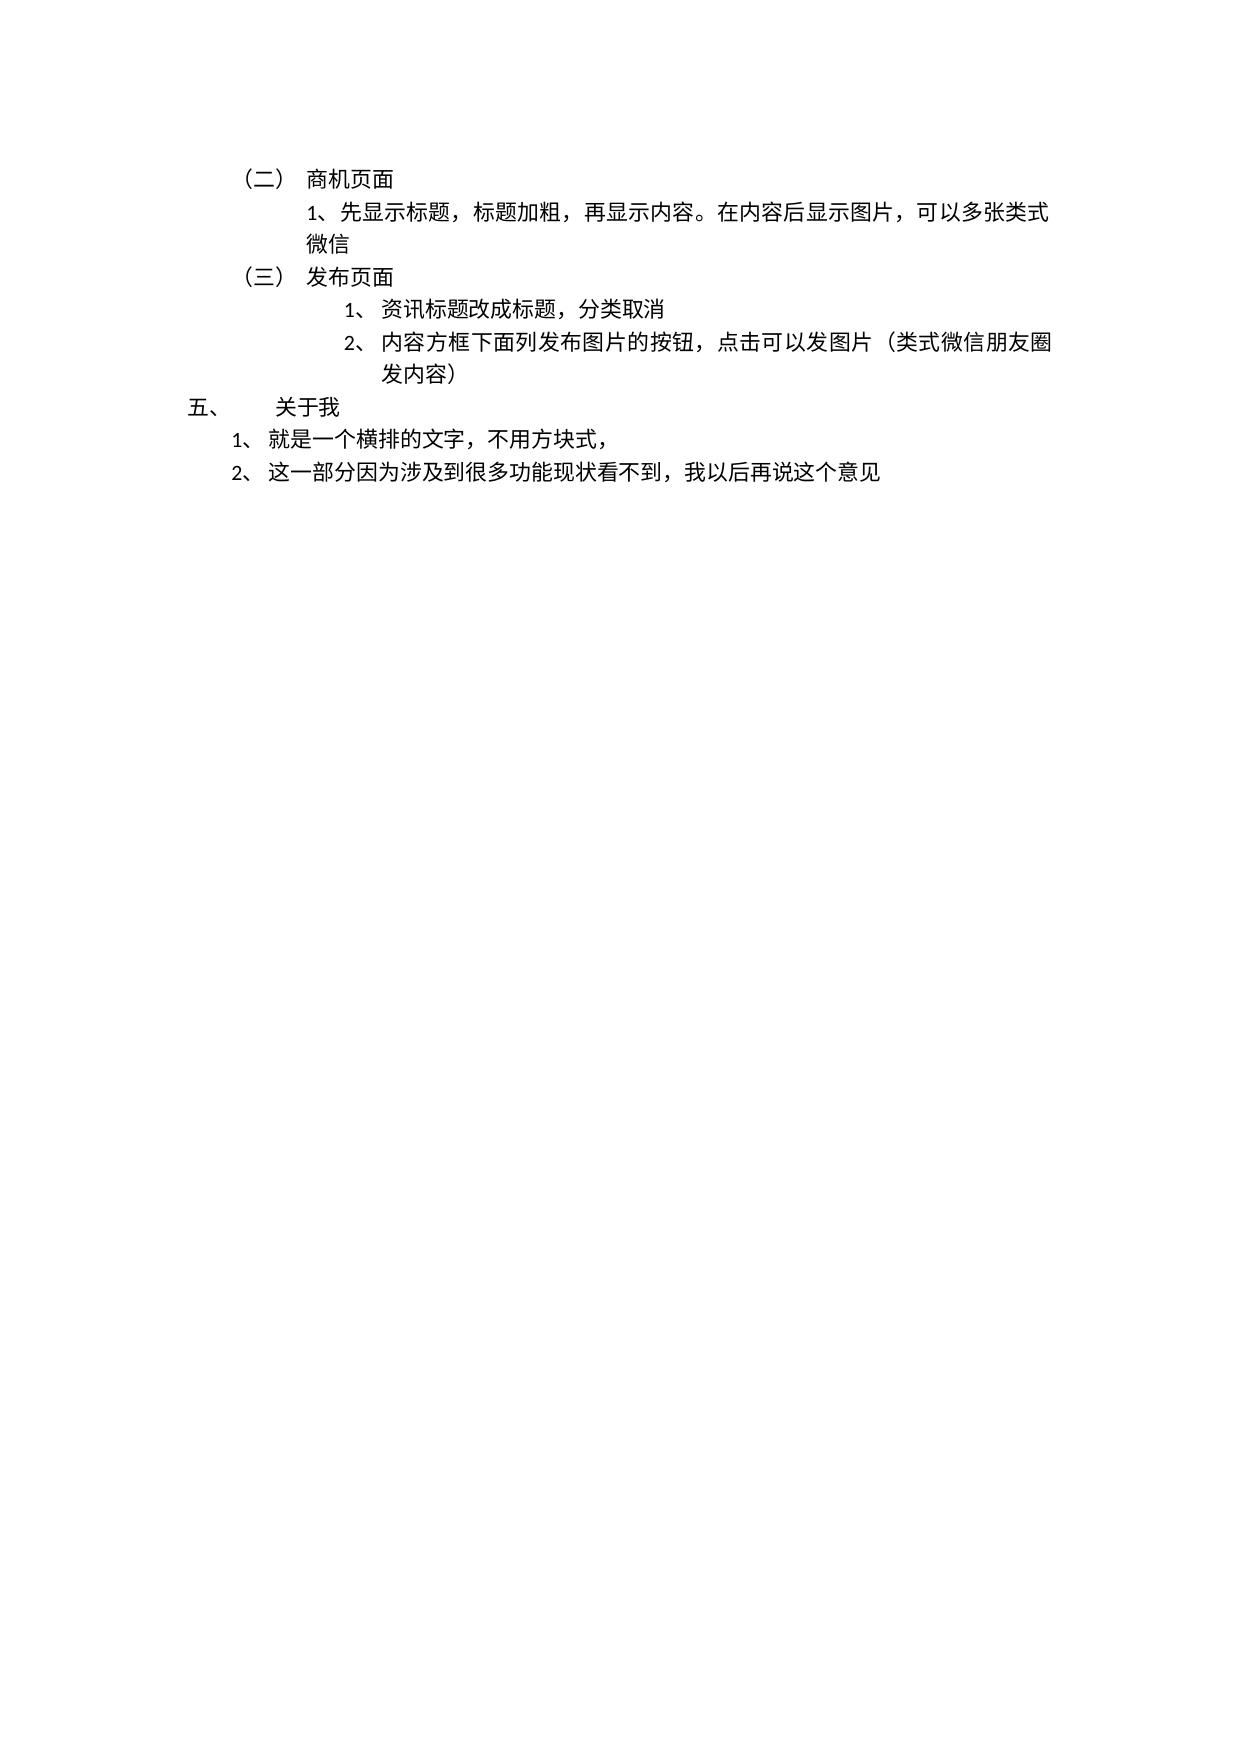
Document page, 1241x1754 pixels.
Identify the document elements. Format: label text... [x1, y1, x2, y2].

list 关于我 [187, 389, 1053, 422]
list 就是一个横排的文字，不用方块式， [231, 422, 1053, 454]
list 内容方框下面列发布图片的按钮，点击可以发图片（类式微信朋友圈发内容） [344, 324, 1053, 389]
list 发布页面 [231, 259, 1053, 292]
list 资讯标题改成标题，分类取消 [344, 292, 1053, 324]
list 商机页面 [231, 162, 1053, 194]
list 这一部分因为涉及到很多功能现状看不到，我以后再说这个意见 [231, 454, 1053, 487]
list 1、先显示标题，标题加粗，再显示内容。在内容后显示图片，可以多张类式微信 [306, 194, 1053, 259]
